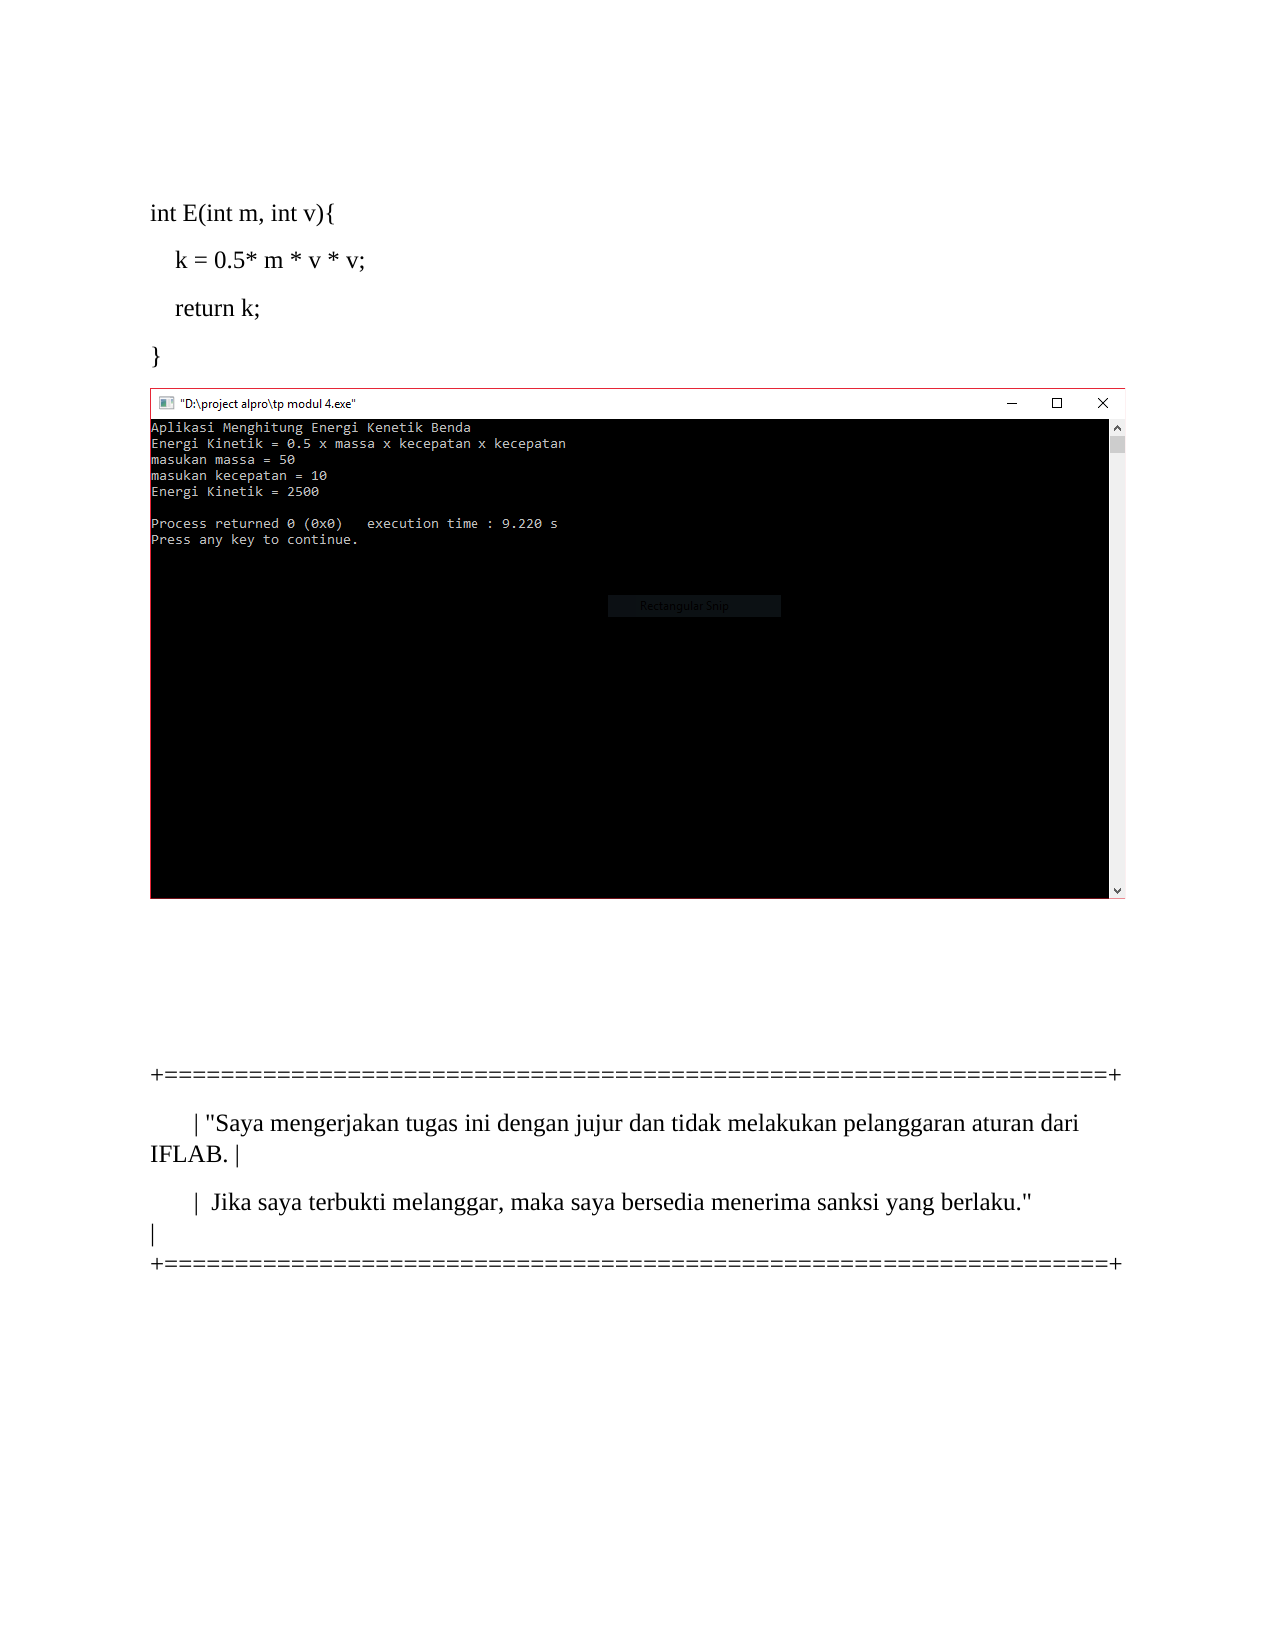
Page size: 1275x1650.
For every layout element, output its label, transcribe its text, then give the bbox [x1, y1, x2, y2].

picture [150, 388, 1125, 899]
text | "Saya mengerjakan tugas ini dengan jujur dan tidak melakukan pelanggaran aturan dari IFLAB. | [150, 1108, 1125, 1168]
text | Jika saya terbukti melanggar, maka saya bersedia menerima sanksi yang berlaku." | +===================================================================+ [150, 1187, 1125, 1278]
text +===================================================================+ [150, 1060, 1125, 1089]
text int E(int m, int v){ [150, 198, 1125, 226]
text } [150, 341, 1125, 369]
text k = 0.5* m * v * v; [150, 245, 1125, 274]
text return k; [150, 293, 1125, 322]
